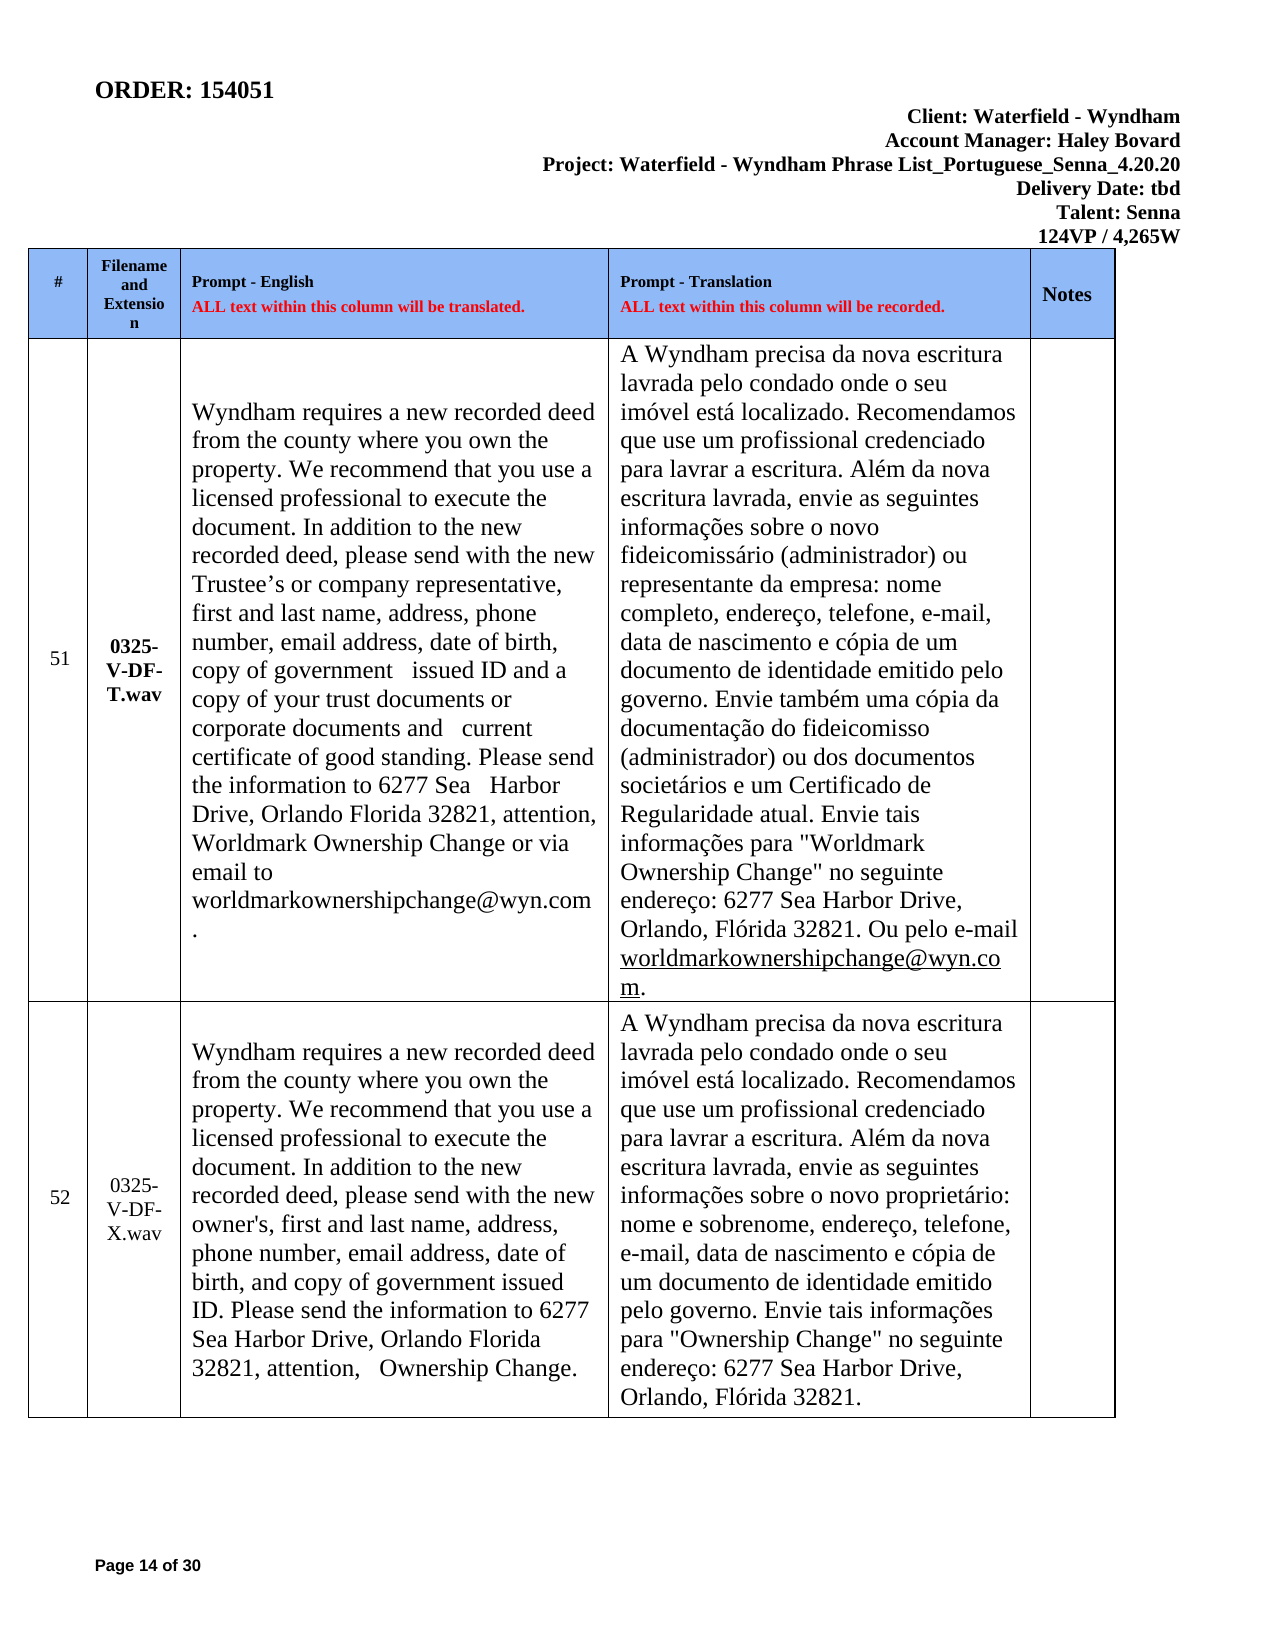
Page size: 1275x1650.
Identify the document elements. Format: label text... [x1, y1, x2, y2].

table_cell A Wyndham precisa da nova escritura lavrada pelo condado onde o seu imóvel está localizado. Recomendamos que use um profissional credenciado para lavrar a escritura. Além da nova escritura lavrada, envie as seguintes informações sobre o novo fideicomissário (administrador) ou representante da empresa: nome completo, endereço, telefone, e-mail, data de nascimento e cópia de um documento de identidade emitido pelo governo. Envie também uma cópia da documentação do fideicomisso (administrador) ou dos documentos societários e um Certificado de Regularidade atual. Envie tais informações para "Worldmark Ownership Change" no seguinte endereço: 6277 Sea Harbor Drive, Orlando, Flórida 32821. Ou pelo e-mail worldmarkownershipchange@wyn.com. [609, 339, 1030, 1001]
table_header # [29, 249, 87, 338]
table_cell Wyndham requires a new recorded deed from the county where you own the property. We recommend that you use a licensed professional to execute the document. In addition to the new recorded deed, please send with the new Trustee’s or company representative, first and last name, address, phone number, email address, date of birth, copy of government issued ID and a copy of your trust documents or corporate documents and current certificate of good standing. Please send the information to 6277 Sea Harbor Drive, Orlando Florida 32821, attention, Worldmark Ownership Change or via email to worldmarkownershipchange@wyn.com. [181, 339, 608, 1001]
table_header Prompt - Translation ALL text within this column will be recorded. [609, 249, 1030, 338]
table_cell [1031, 1002, 1114, 1417]
table_cell [29, 339, 87, 1001]
table_cell A Wyndham precisa da nova escritura lavrada pelo condado onde o seu imóvel está localizado. Recomendamos que use um profissional credenciado para lavrar a escritura. Além da nova escritura lavrada, envie as seguintes informações sobre o novo proprietário: nome e sobrenome, endereço, telefone, e-mail, data de nascimento e cópia de um documento de identidade emitido pelo governo. Envie tais informações para "Ownership Change" no seguinte endereço: 6277 Sea Harbor Drive, Orlando, Flórida 32821. [609, 1002, 1030, 1417]
table_cell 0325-V-DF-X.wav [88, 1002, 180, 1417]
table_header Notes [1031, 249, 1114, 338]
table_cell Wyndham requires a new recorded deed from the county where you own the property. We recommend that you use a licensed professional to execute the document. In addition to the new recorded deed, please send with the new owner's, first and last name, address, phone number, email address, date of birth, and copy of government issued ID. Please send the information to 6277 Sea Harbor Drive, Orlando Florida 32821, attention, Ownership Change. [181, 1002, 608, 1417]
table_header Prompt - English ALL text within this column will be translated. [181, 249, 608, 338]
table_cell 0325-V-DF-T.wav [88, 339, 180, 1001]
table_cell [29, 1002, 87, 1417]
table_header Filename and Extension [88, 249, 180, 338]
table_cell [1031, 339, 1114, 1001]
